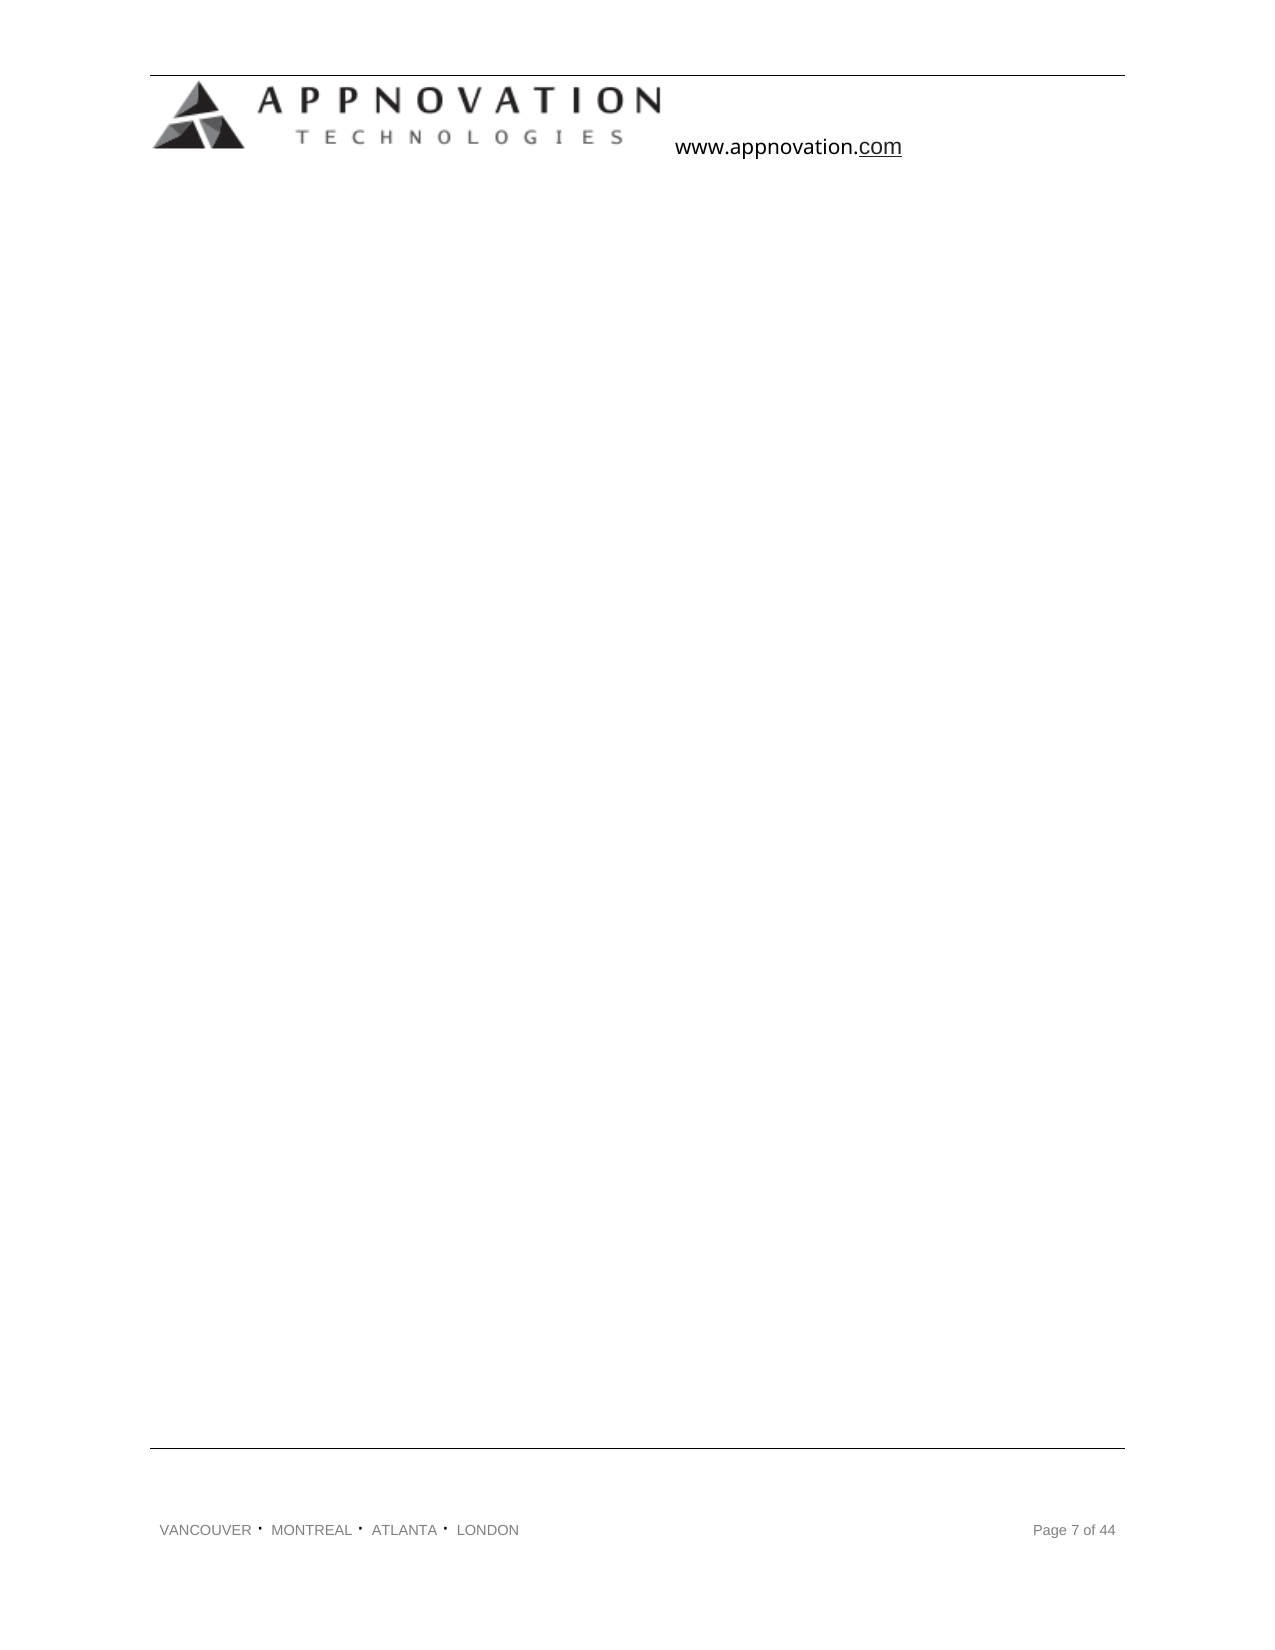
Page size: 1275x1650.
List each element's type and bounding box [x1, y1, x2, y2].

picture [150, 78, 668, 155]
